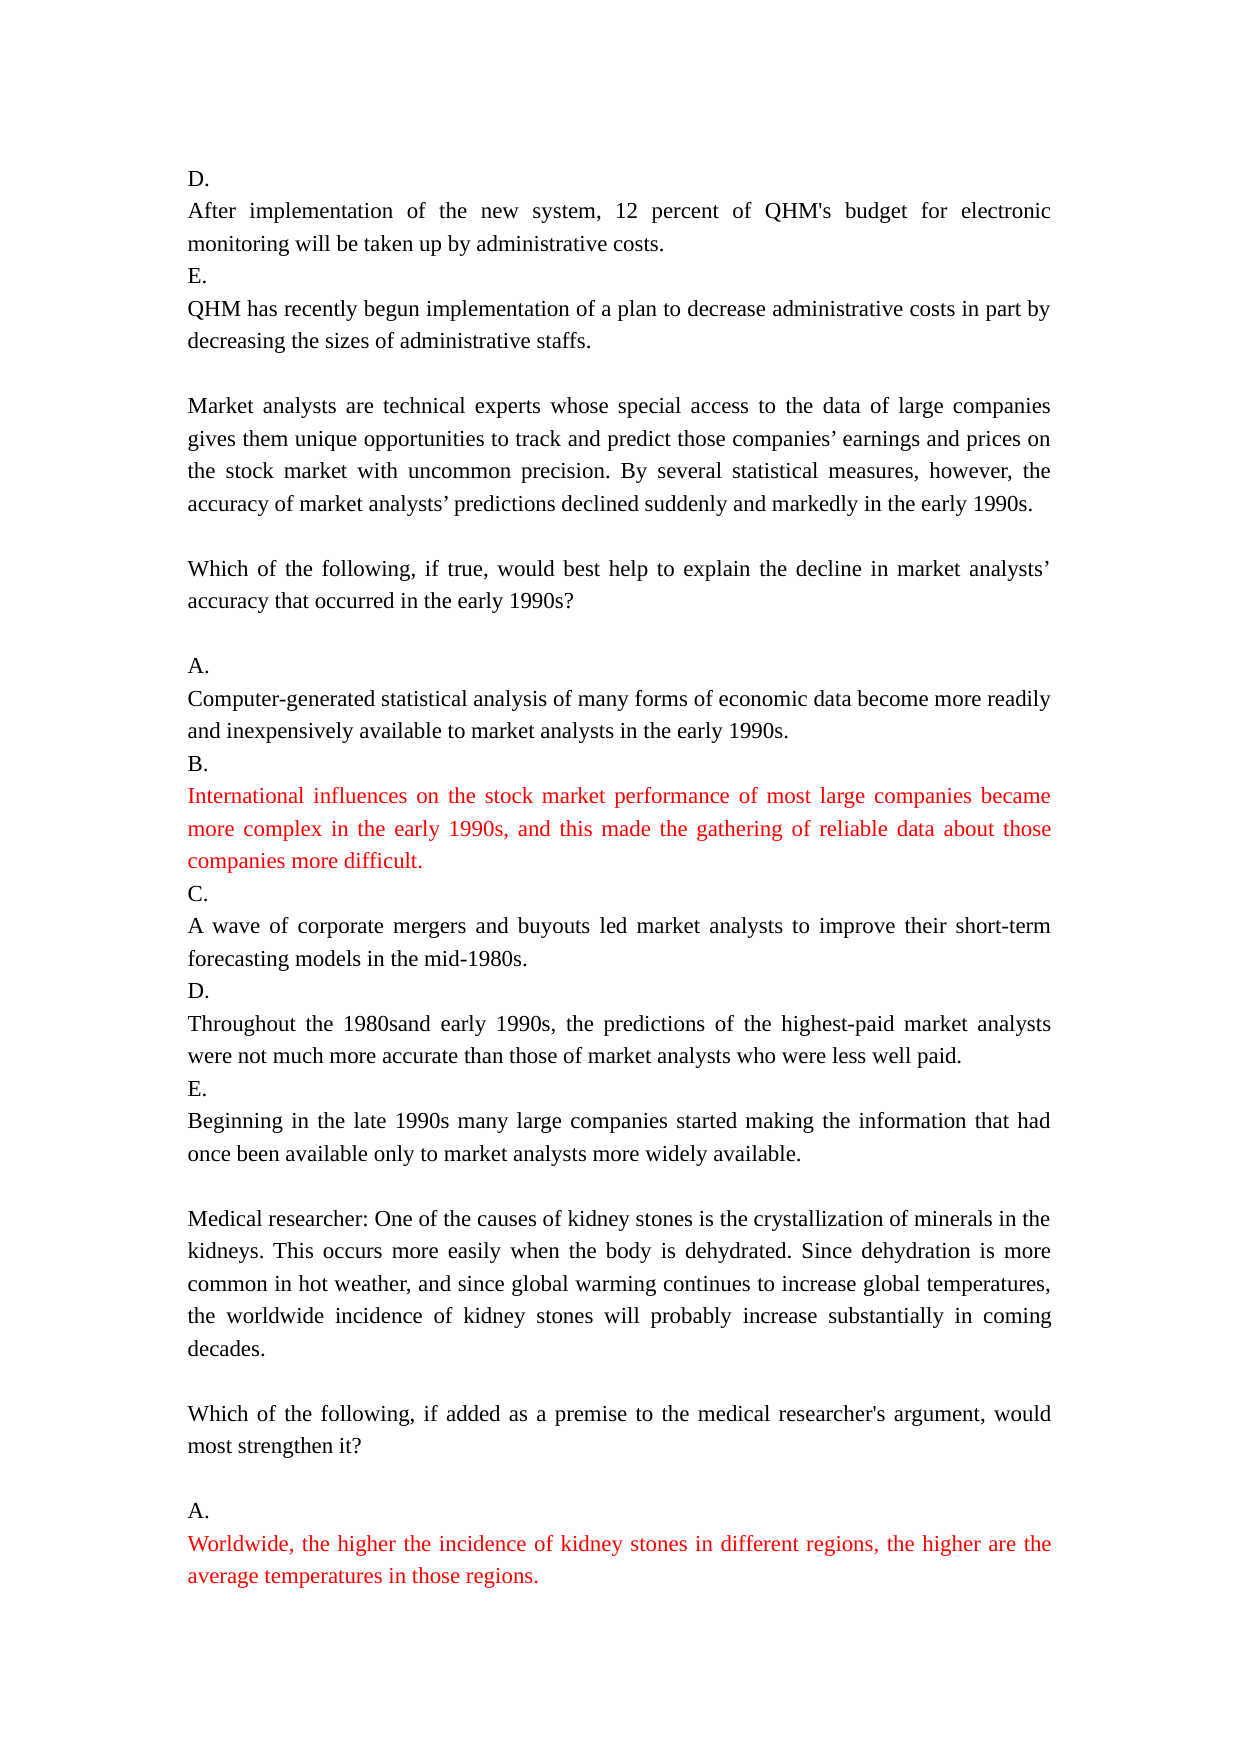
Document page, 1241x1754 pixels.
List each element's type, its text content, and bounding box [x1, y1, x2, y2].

text Which of the following, if true, would best help to explain the decline in market analysts’ accuracy that occurred in the early 1990s? [187, 552, 1053, 617]
text Computer-generated statistical analysis of many forms of economic data become more readily and inexpensively available to market analysts in the early 1990s. [187, 682, 1053, 747]
text E. [187, 1072, 1053, 1104]
text Worldwide, the higher the incidence of kidney stones in different regions, the higher are the average temperatures in those regions. [187, 1527, 1053, 1592]
text A. [187, 649, 1053, 682]
text A. [187, 1494, 1053, 1527]
text Medical researcher: One of the causes of kidney stones is the crystallization of minerals in the kidneys. This occurs more easily when the body is dehydrated. Since dehydration is more common in hot weather, and since global warming continues to increase global temperatures, the worldwide incidence of kidney stones will probably increase substantially in coming decades. [187, 1202, 1053, 1364]
text QHM has recently begun implementation of a plan to decrease administrative costs in part by decreasing the sizes of administrative staffs. [187, 292, 1053, 357]
text C. [187, 877, 1053, 909]
text D. [187, 162, 1053, 194]
text D. [187, 974, 1053, 1007]
text E. [187, 259, 1053, 292]
text International influences on the stock market performance of most large companies became more complex in the early 1990s, and this made the gathering of reliable data about those companies more difficult. [187, 779, 1053, 877]
text B. [187, 747, 1053, 779]
text Throughout the 1980sand early 1990s, the predictions of the highest-paid market analysts were not much more accurate than those of market analysts who were less well paid. [187, 1007, 1053, 1072]
text Market analysts are technical experts whose special access to the data of large companies gives them unique opportunities to track and predict those companies’ earnings and prices on the stock market with uncommon precision. By several statistical measures, however, the accuracy of market analysts’ predictions declined suddenly and markedly in the early 1990s. [187, 389, 1053, 519]
text After implementation of the new system, 12 percent of QHM's budget for electronic monitoring will be taken up by administrative costs. [187, 194, 1053, 259]
text Beginning in the late 1990s many large companies started making the information that had once been available only to market analysts more widely available. [187, 1104, 1053, 1169]
text Which of the following, if added as a premise to the medical researcher's argument, would most strengthen it? [187, 1397, 1053, 1462]
text A wave of corporate mergers and buyouts led market analysts to improve their short-term forecasting models in the mid-1980s. [187, 909, 1053, 974]
